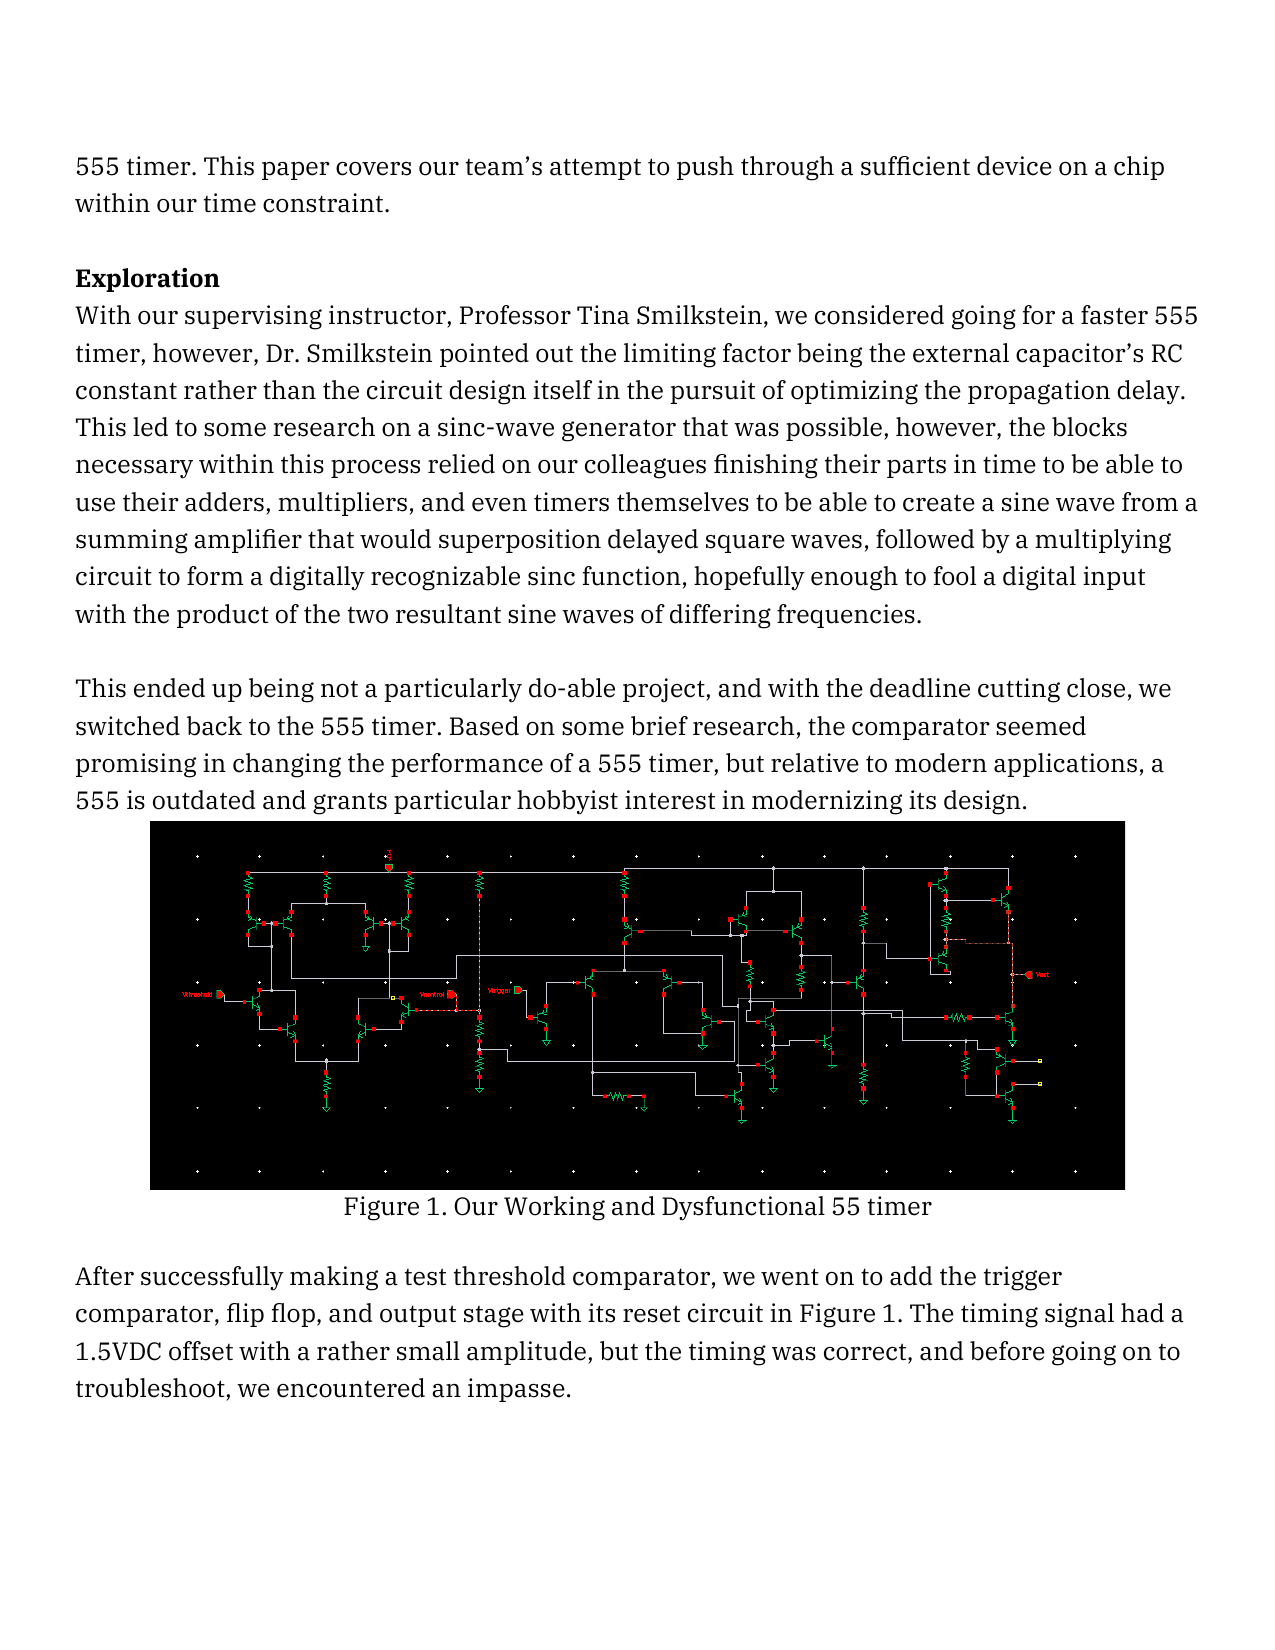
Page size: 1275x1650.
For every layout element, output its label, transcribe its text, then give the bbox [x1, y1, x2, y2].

text Exploration [75, 262, 1200, 294]
text Figure 1. Our Working and Dysfunctional 55 timer [75, 1190, 1200, 1222]
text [75, 150, 1200, 220]
picture [150, 821, 1125, 1190]
text With our supervising instructor, Professor Tina Smilkstein, we considered going for a faster 555 timer, however, Dr. Smilkstein pointed out the limiting factor being the external capacitor’s RC constant rather than the circuit design itself in the pursuit of optimizing the propagation delay. This led to some research on a sinc-wave generator that was possible, however, the blocks necessary within this process relied on our colleagues finishing their parts in time to be able to use their adders, multipliers, and even timers themselves to be able to create a sine wave from a summing amplifier that would superposition delayed square waves, followed by a multiplying circuit to form a digitally recognizable sinc function, hopefully enough to fool a digital input with the product of the two resultant sine waves of differing frequencies. [75, 299, 1200, 630]
text After successfully making a test threshold comparator, we went on to add the trigger comparator, flip flop, and output stage with its reset circuit in Figure 1. The timing signal had a 1.5VDC offset with a rather small amplitude, but the timing was correct, and before going on to troubleshoot, we encountered an impasse. [75, 1260, 1200, 1404]
text This ended up being not a particularly do-able project, and with the deadline cutting close, we switched back to the 555 timer. Based on some brief research, the comparator seemed promising in changing the performance of a 555 timer, but relative to modern applications, a 555 is outdated and grants particular hobbyist interest in modernizing its design. [75, 672, 1200, 816]
